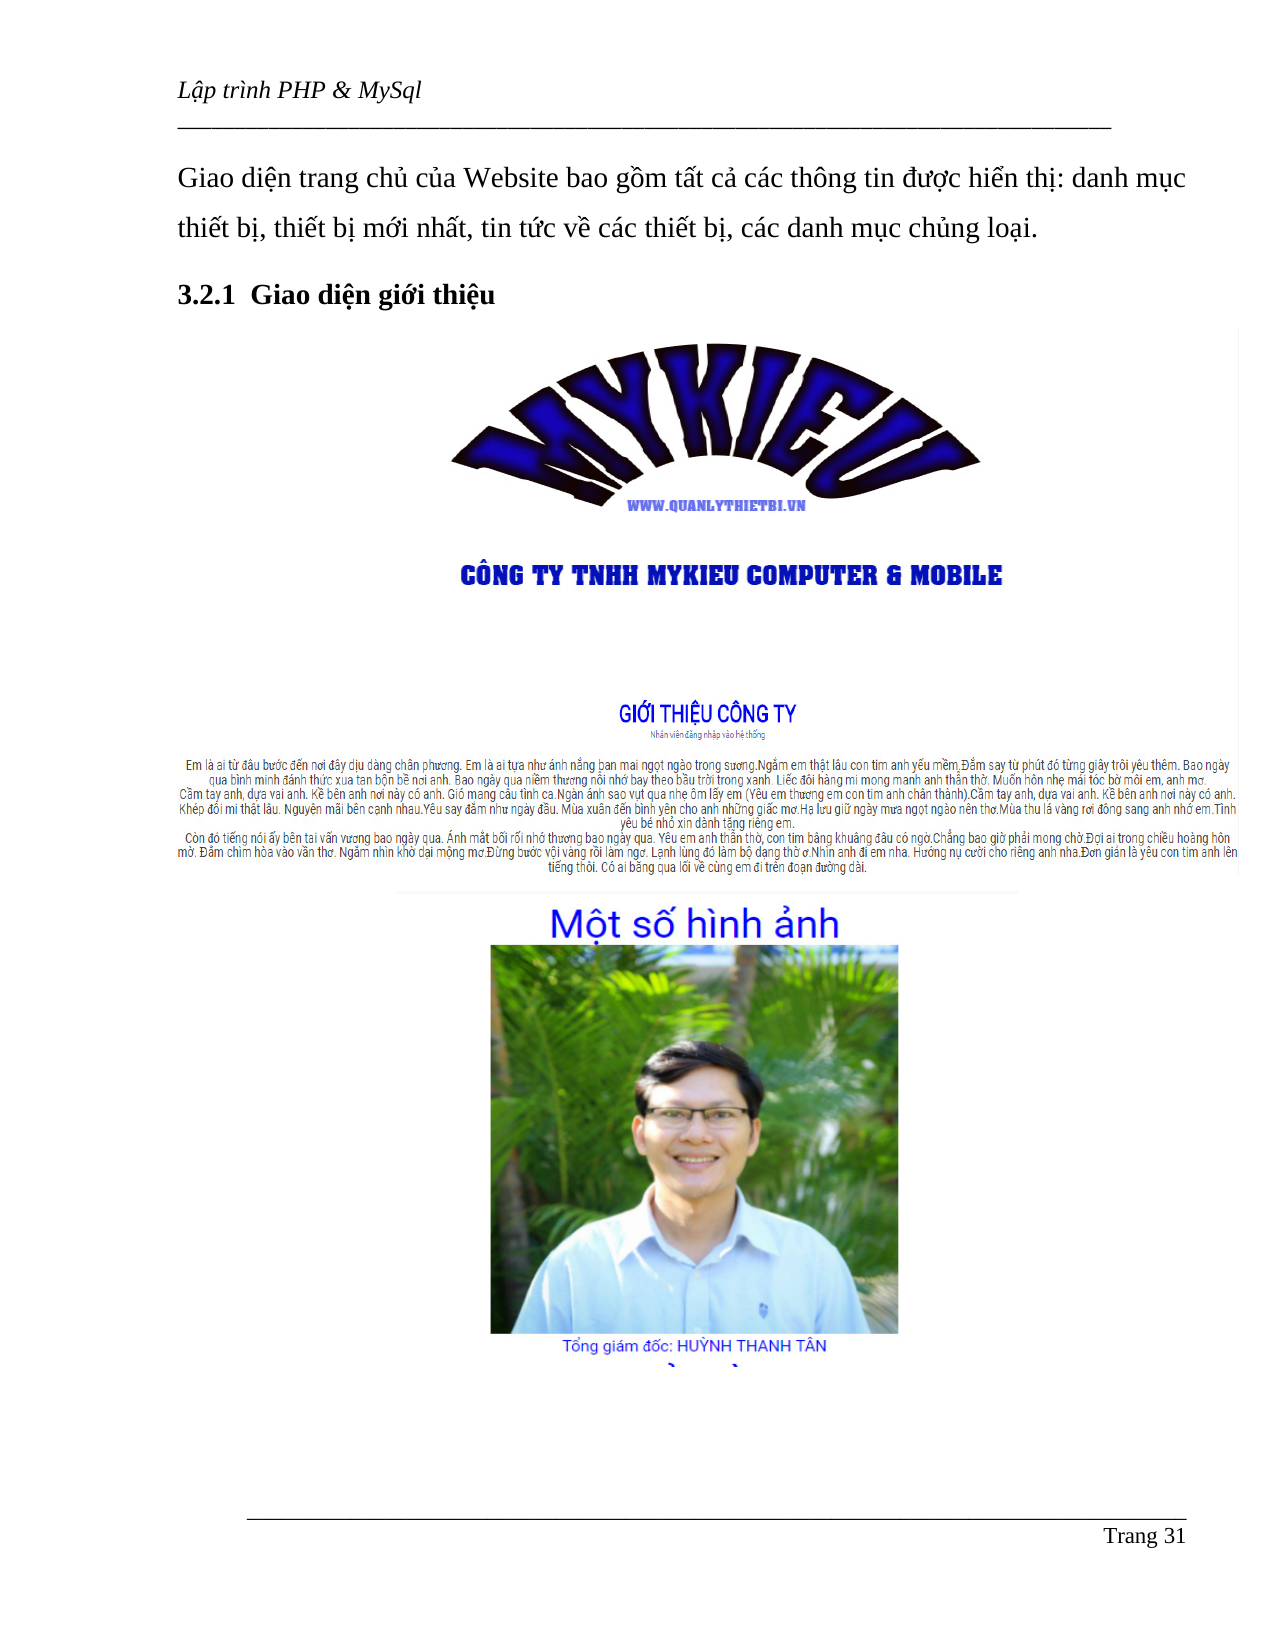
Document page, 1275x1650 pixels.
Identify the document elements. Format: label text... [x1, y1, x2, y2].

picture [396, 891, 1019, 1367]
picture [177, 327, 1239, 876]
text 3.2.1 Giao diện giới thiệu [177, 277, 1186, 311]
text Giao diện trang chủ của Website bao gồm tất cả các thông tin được hiển thị: danh mục thiết bị, thiết bị mới nhất, tin tức về các thiết bị, các danh mục chủng loại. [177, 160, 1186, 244]
